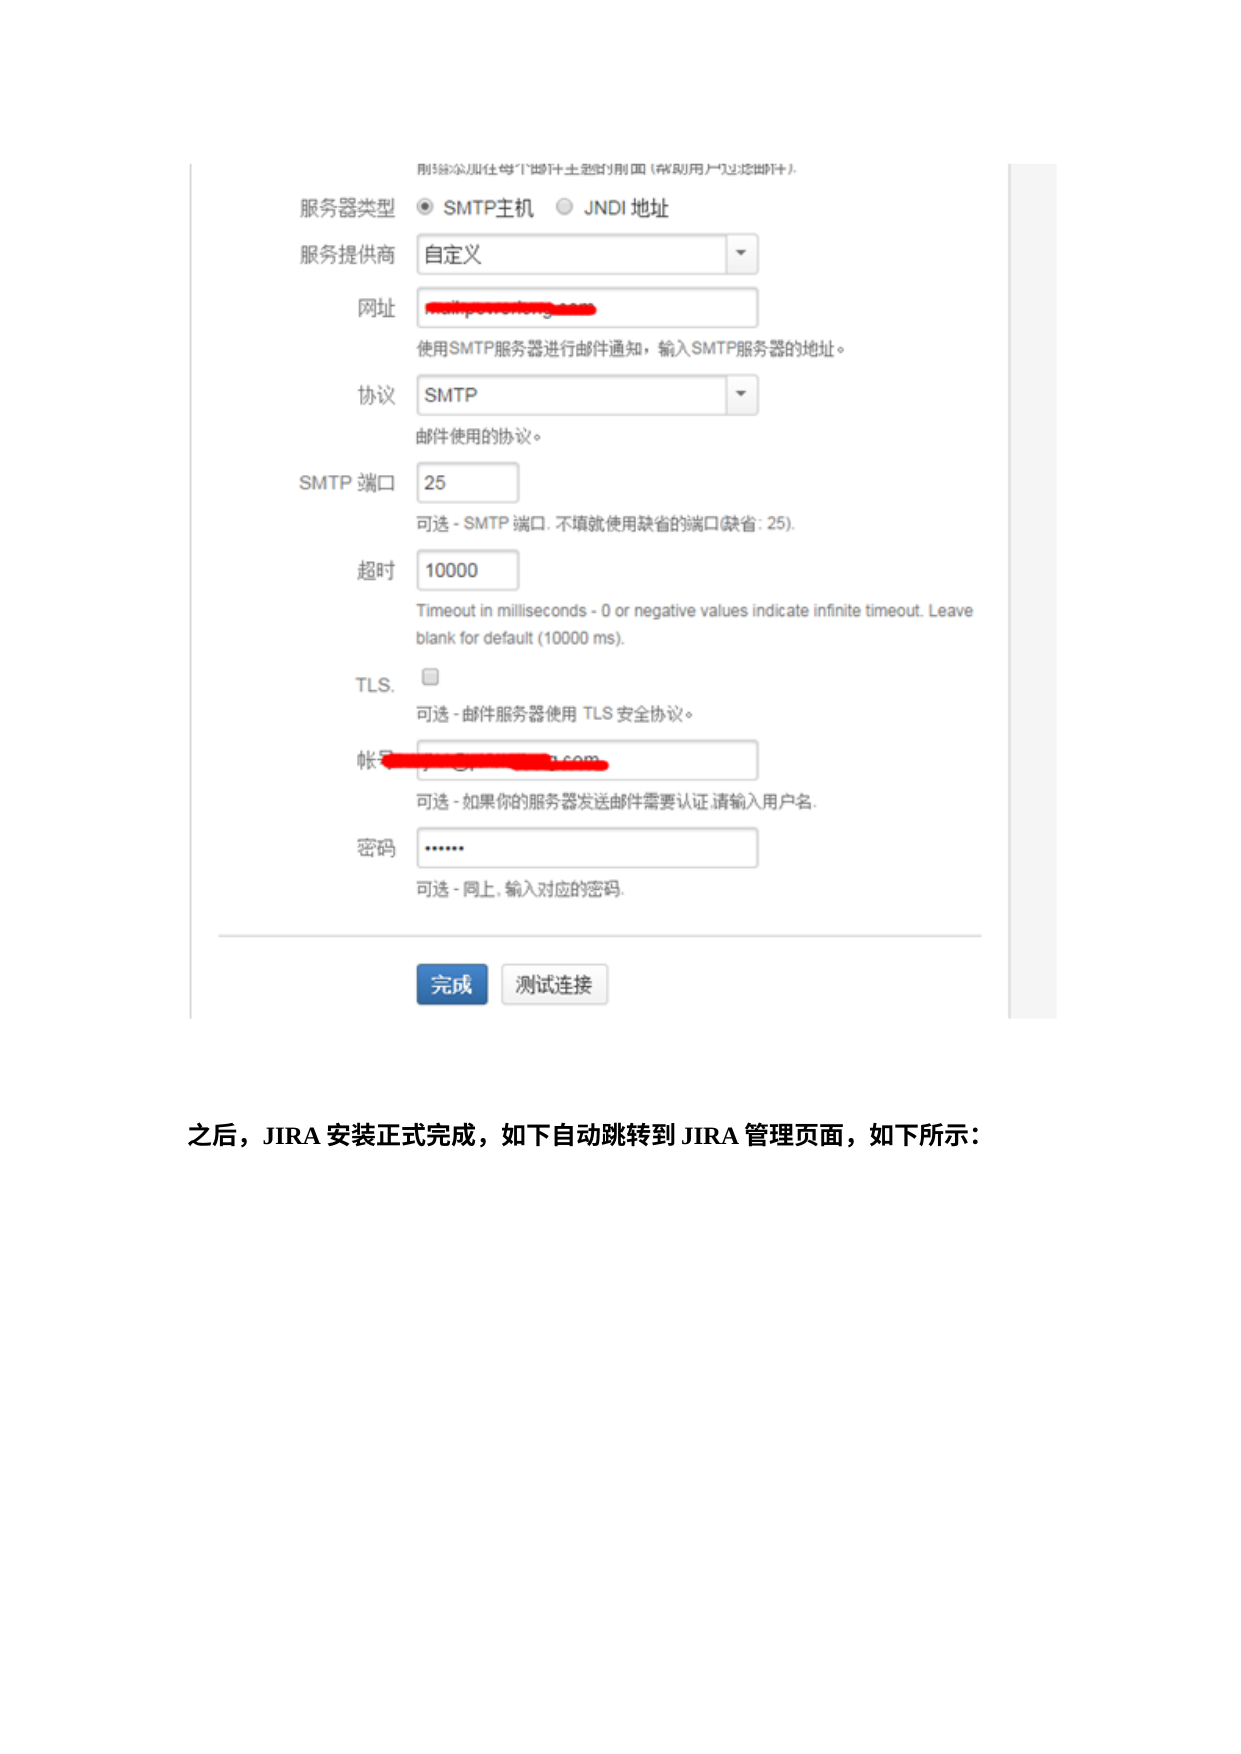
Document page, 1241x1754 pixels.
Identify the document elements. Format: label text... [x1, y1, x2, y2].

picture [187, 162, 1060, 1022]
text 之后，JIRA安装正式完成，如下自动跳转到JIRA管理页面，如下所示： [187, 1101, 1053, 1166]
